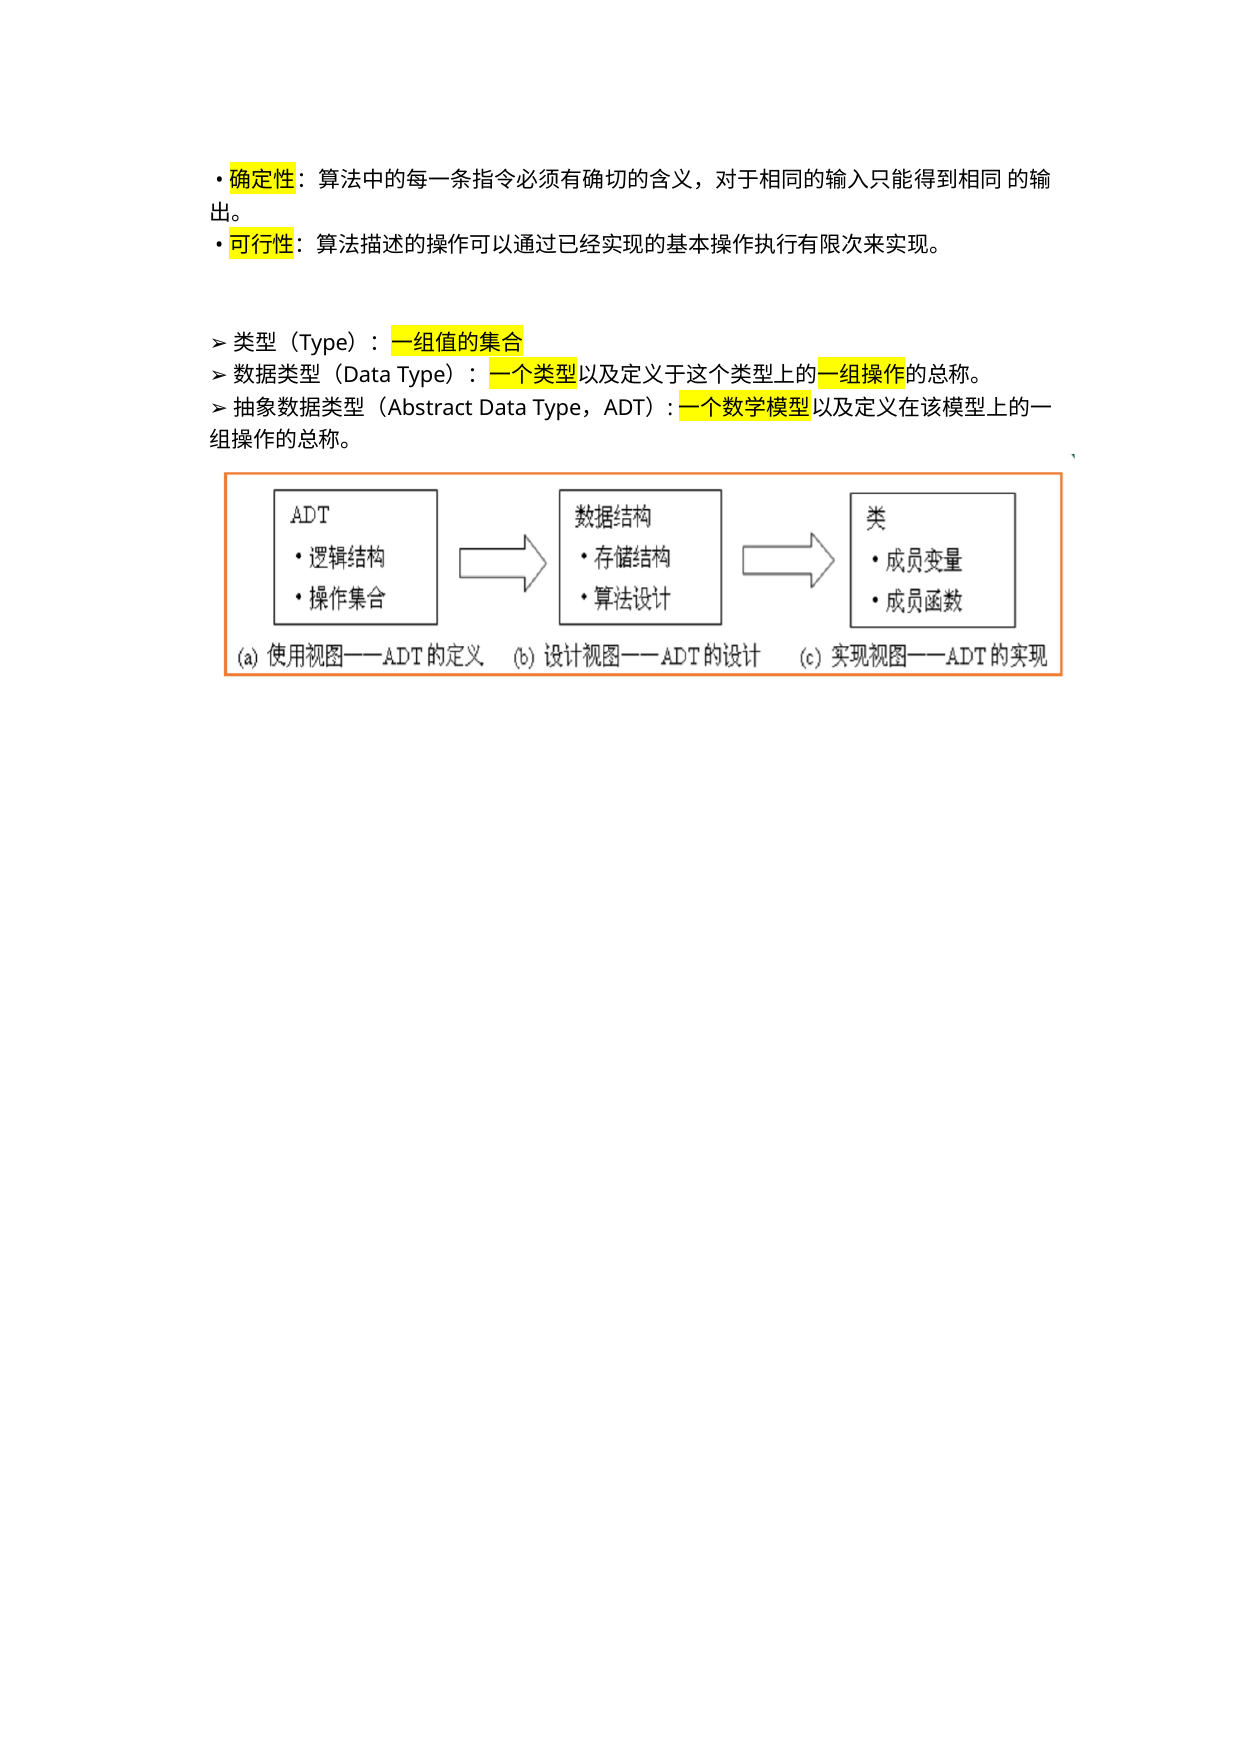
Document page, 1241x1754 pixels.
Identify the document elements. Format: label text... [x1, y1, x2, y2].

text ➢ 数据类型（Data Type）：一个类型以及定义于这个类型上的一组操作的总称。 [209, 357, 489, 389]
text ➢ 抽象数据类型（Abstract Data Type，ADT）: 一个数学模型以及定义在该模型上的一组操作的总称。 [209, 389, 1053, 454]
text • 确定性：算法中的每一条指令必须有确切的含义，对于相同的输入只能得到相同 的输出。 [209, 162, 1053, 227]
text ➢ 数据类型（Data Type）：一个类型以及定义于这个类型上的一组操作的总称。 [905, 357, 1053, 389]
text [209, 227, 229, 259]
text ➢ 数据类型（Data Type）：一个类型以及定义于这个类型上的一组操作的总称。 [577, 357, 818, 389]
text • 可行性：算法描述的操作可以通过已经实现的基本操作执行有限次来实现。 [294, 227, 1053, 259]
picture [209, 454, 1075, 696]
text ➢ 类型（Type）：一组值的集合 [209, 324, 1053, 357]
